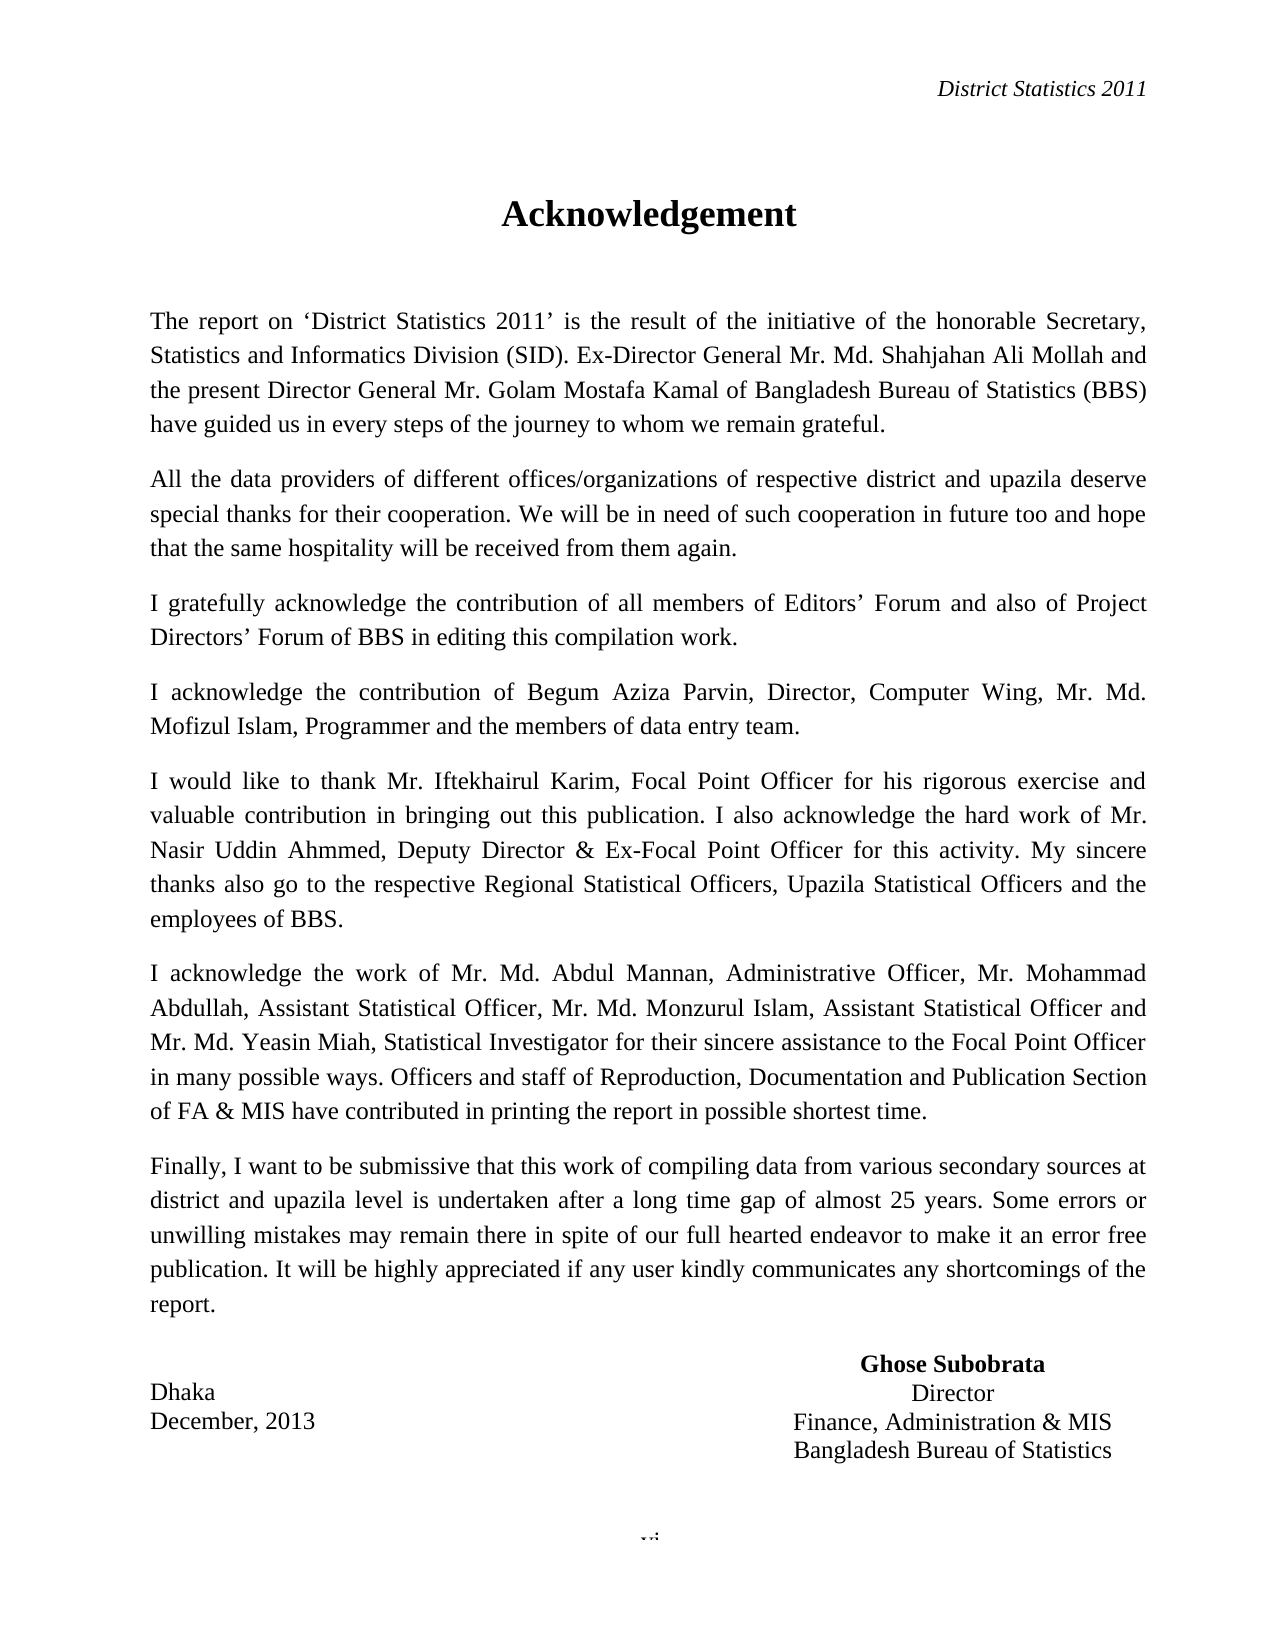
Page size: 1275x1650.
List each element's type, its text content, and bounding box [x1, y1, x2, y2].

text I acknowledge the work of Mr. Md. Abdul Mannan, Administrative Officer, Mr. Mohammad Abdullah, Assistant Statistical Officer, Mr. Md. Monzurul Islam, Assistant Statistical Officer and Mr. Md. Yeasin Miah, Statistical Investigator for their sincere assistance to the Focal Point Officer in many possible ways. Officers and staff of Reproduction, Documentation and Publication Section of FA & MIS have contributed in printing the report in possible shortest time. [150, 958, 1148, 1125]
text All the data providers of different offices/organizations of respective district and upazila deserve special thanks for their cooperation. We will be in need of such cooperation in future too and hope that the same hospitality will be received from them again. [150, 464, 1148, 562]
text Director [793, 1378, 1112, 1407]
subtitle Ghose Subobrata [793, 1349, 1113, 1378]
text Finance, Administration & MIS Bangladesh Bureau of Statistics [793, 1407, 1112, 1464]
subtitle Acknowledgement [135, 191, 1162, 234]
text I acknowledge the contribution of Begum Aziza Parvin, Director, Computer Wing, Mr. Md. Mofizul Islam, Programmer and the members of data entry team. [150, 677, 1148, 740]
text Dhaka December, 2013 [150, 1377, 317, 1435]
text I would like to thank Mr. Iftekhairul Karim, Focal Point Officer for his rigorous exercise and valuable contribution in bringing out this publication. I also acknowledge the hard work of Mr. Nasir Uddin Ahmmed, Deputy Director & Ex-Focal Point Officer for this activity. My sincere thanks also go to the respective Regional Statistical Officers, Upazila Statistical Officers and the employees of BBS. [150, 766, 1148, 933]
text Finally, I want to be submissive that this work of compiling data from various secondary sources at district and upazila level is undertaken after a long time gap of almost 25 years. Some errors or unwilling mistakes may remain there in spite of our full hearted endeavor to make it an error free publication. It will be highly appreciated if any user kindly communicates any shortcomings of the report. [150, 1151, 1148, 1317]
text I gratefully acknowledge the contribution of all members of Editors’ Forum and also of Project Directors’ Forum of BBS in editing this compilation work. [150, 588, 1148, 651]
text The report on ‘District Statistics 2011’ is the result of the initiative of the honorable Secretary, Statistics and Informatics Division (SID). Ex-Director General Mr. Md. Shahjahan Ali Mollah and the present Director General Mr. Golam Mostafa Kamal of Bangladesh Bureau of Statistics (BBS) have guided us in every steps of the journey to whom we remain grateful. [150, 306, 1148, 438]
